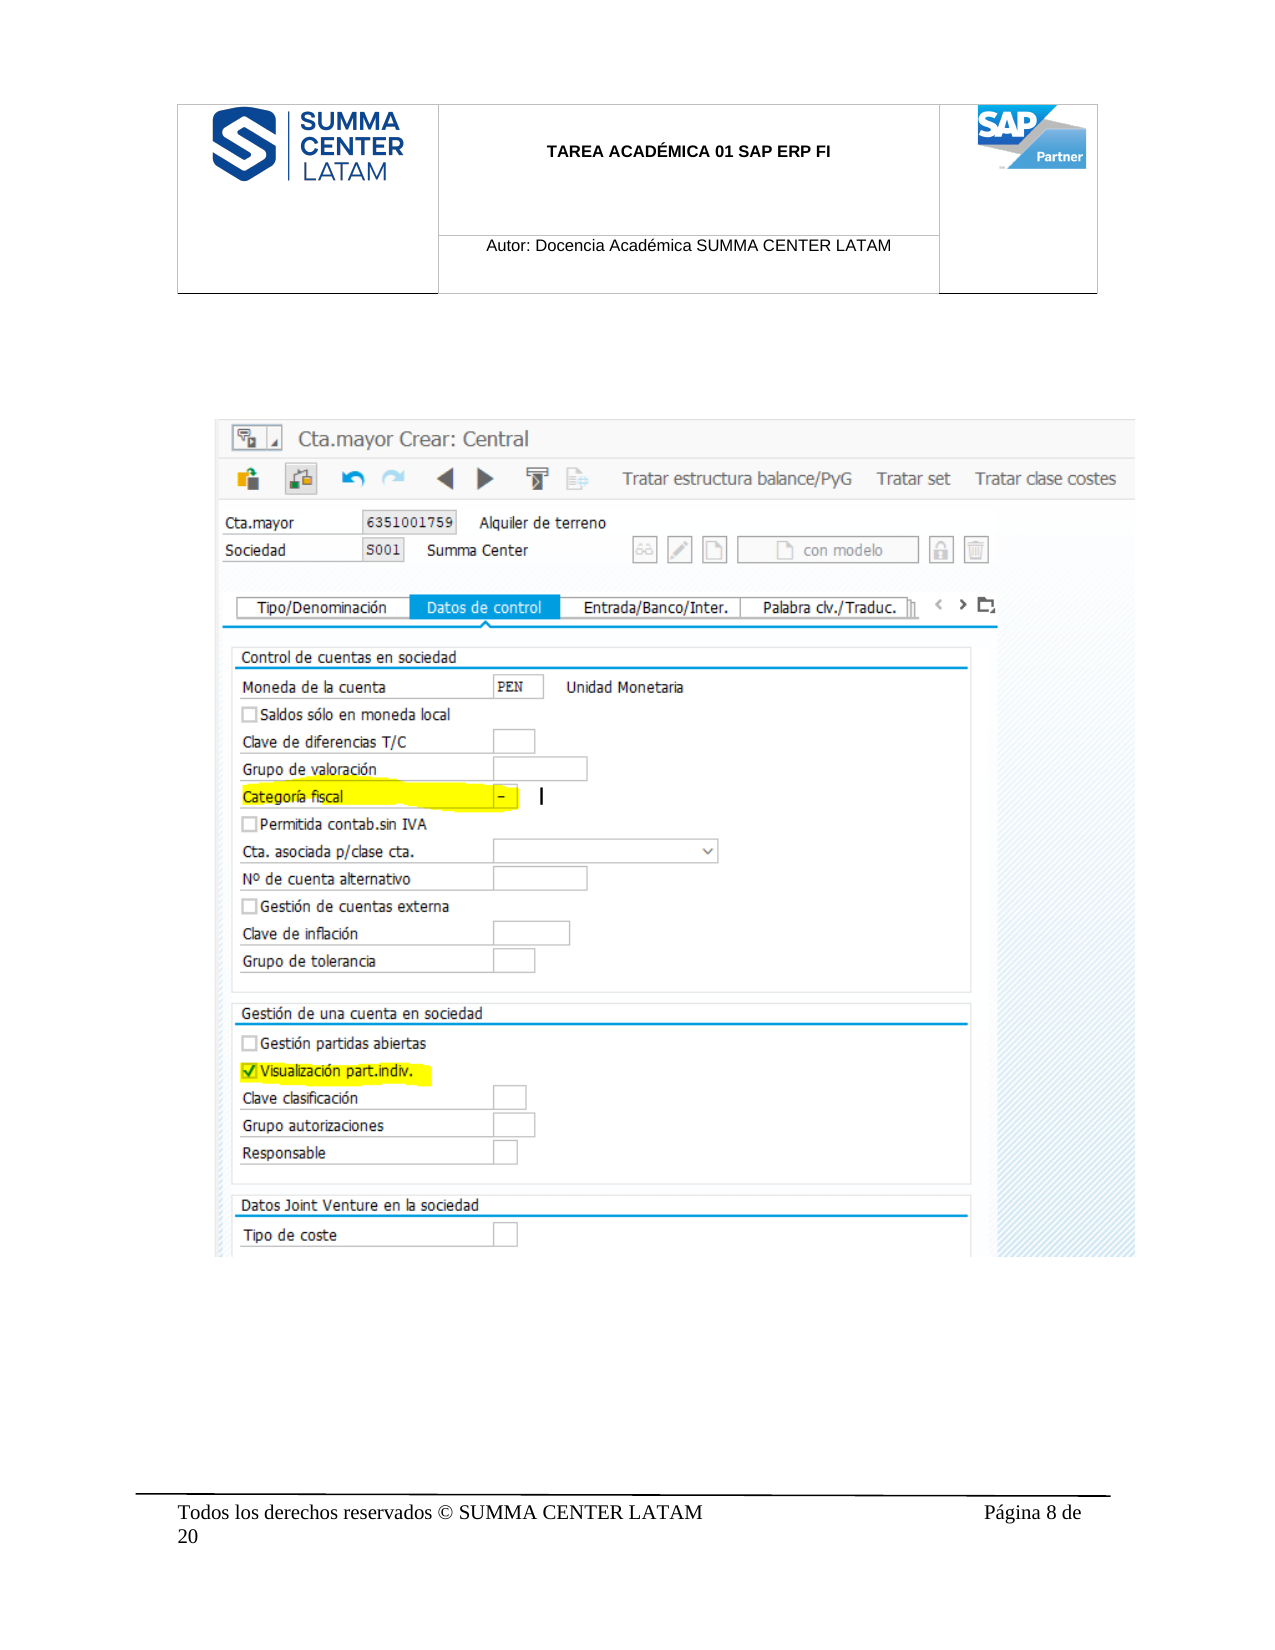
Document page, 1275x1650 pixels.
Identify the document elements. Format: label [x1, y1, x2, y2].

picture [211, 105, 405, 185]
picture [214, 419, 1136, 1257]
picture [977, 105, 1087, 169]
